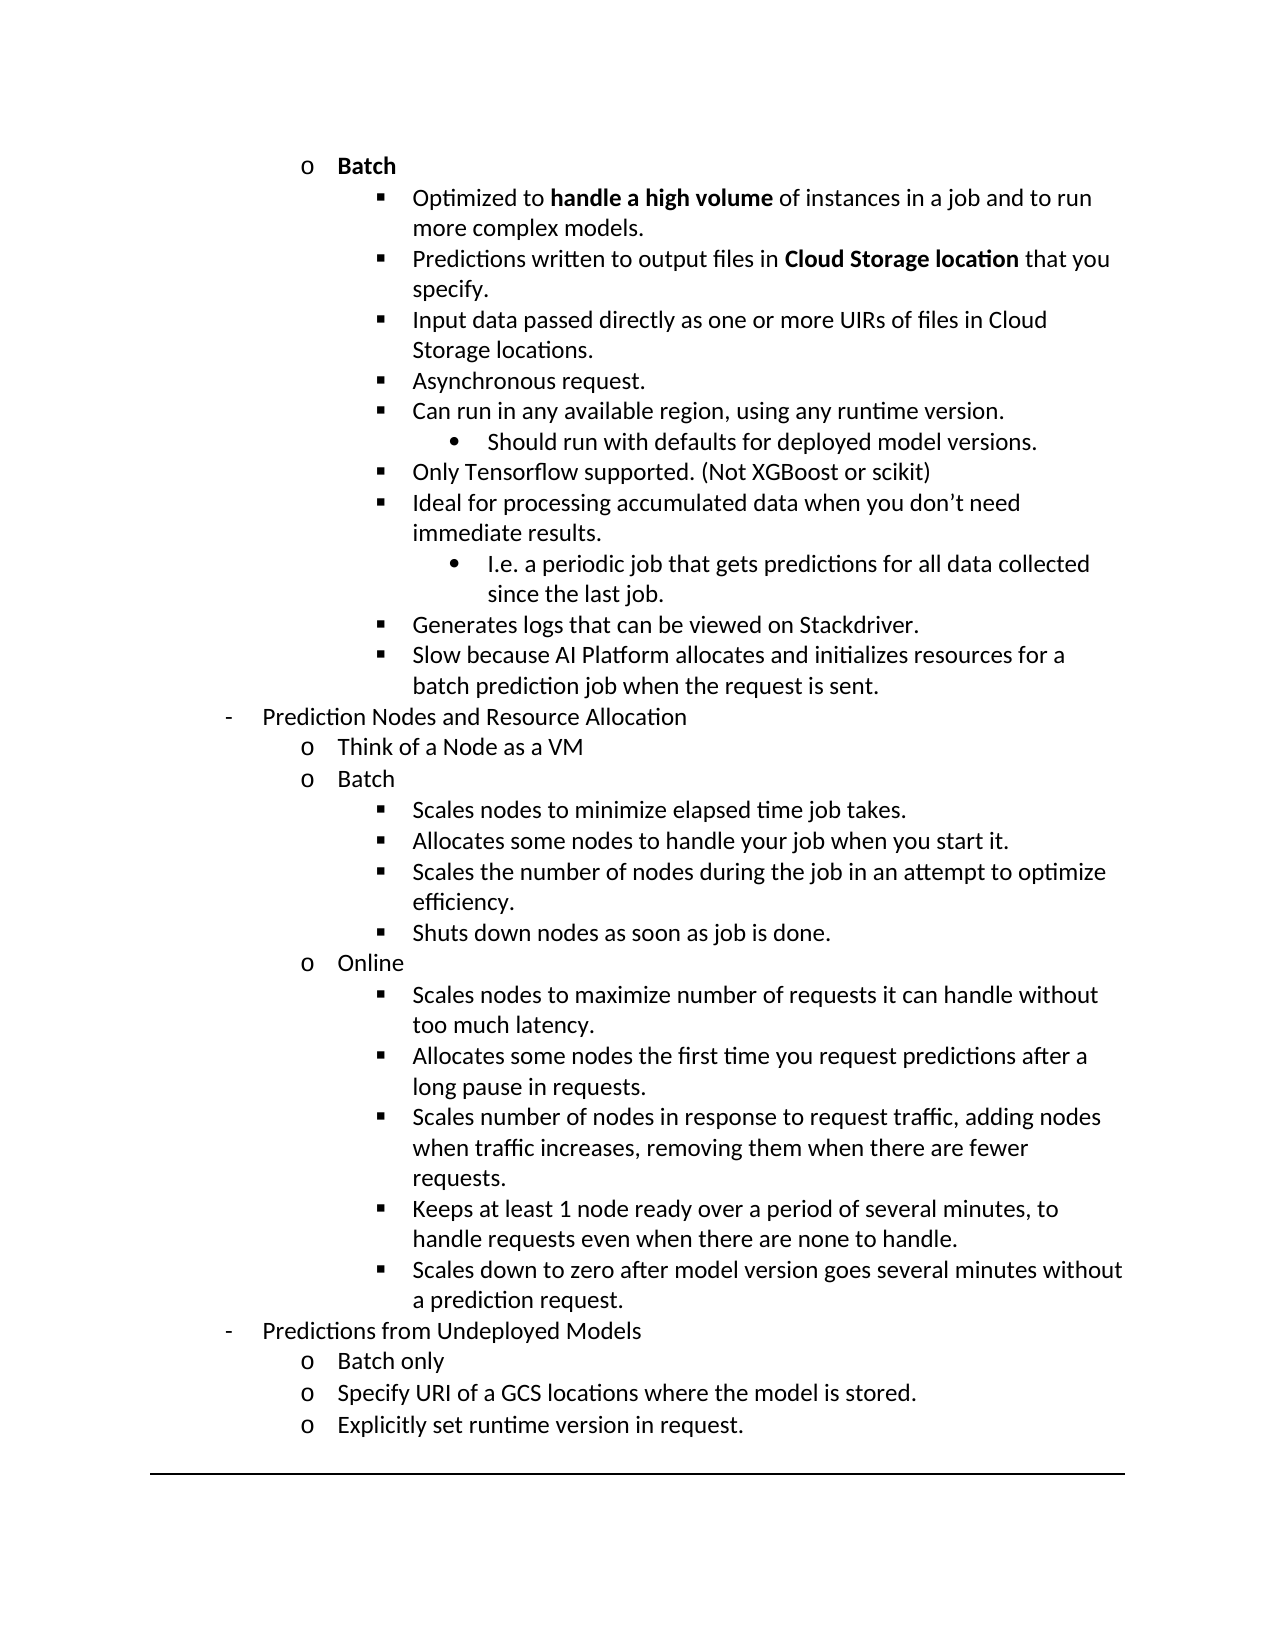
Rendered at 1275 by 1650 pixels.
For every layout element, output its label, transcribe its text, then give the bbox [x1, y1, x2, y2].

list Predictions from Undeployed Models [225, 1315, 1125, 1345]
list Batch only [300, 1345, 1125, 1377]
list Scales number of nodes in response to request traffic, adding nodes when traffic increases, removing them when there are fewer requests. [375, 1101, 1125, 1193]
list Predictions written to output files in Cloud Storage location that you specify. [375, 243, 1125, 304]
list Scales down to zero after model version goes several minutes without a prediction request. [375, 1254, 1125, 1315]
list Slow because AI Platform allocates and initializes resources for a batch prediction job when the request is sent. [375, 639, 1125, 701]
list Batch [300, 150, 1125, 182]
list Online [300, 947, 1125, 979]
list Keeps at least 1 node ready over a period of several minutes, to handle requests even when there are none to handle. [375, 1193, 1125, 1254]
list Think of a Node as a VM [300, 731, 1125, 763]
list Scales the number of nodes during the job in an attempt to optimize efficiency. [375, 856, 1125, 917]
list Only Tensorflow supported. (Not XGBoost or scikit) [375, 456, 1125, 487]
list Specify URI of a GCS locations where the model is stored. [300, 1377, 1125, 1409]
list Prediction Nodes and Resource Allocation [225, 701, 1125, 731]
list Can run in any available region, using any runtime version. [375, 395, 1125, 426]
list I.e. a periodic job that gets predictions for all data collected since the last job. [450, 548, 1125, 609]
list Allocates some nodes to handle your job when you start it. [375, 825, 1125, 856]
list Scales nodes to minimize elapsed time job takes. [375, 795, 1125, 825]
list Optimized to handle a high volume of instances in a job and to run more complex models. [375, 182, 1125, 243]
list Generates logs that can be viewed on Stackdriver. [375, 609, 1125, 639]
list Scales nodes to maximize number of requests it can handle without too much latency. [375, 979, 1125, 1040]
list Explicitly set runtime version in request. [300, 1409, 1125, 1441]
list Asynchronous request. [375, 365, 1125, 395]
list Batch [300, 763, 1125, 795]
list Ideal for processing accumulated data when you don’t need immediate results. [375, 487, 1125, 548]
list Allocates some nodes the first time you request predictions after a long pause in requests. [375, 1040, 1125, 1101]
list Should run with defaults for deployed model versions. [450, 426, 1125, 456]
list Shuts down nodes as soon as job is done. [375, 917, 1125, 947]
list Input data passed directly as one or more UIRs of files in Cloud Storage locations. [375, 304, 1125, 365]
